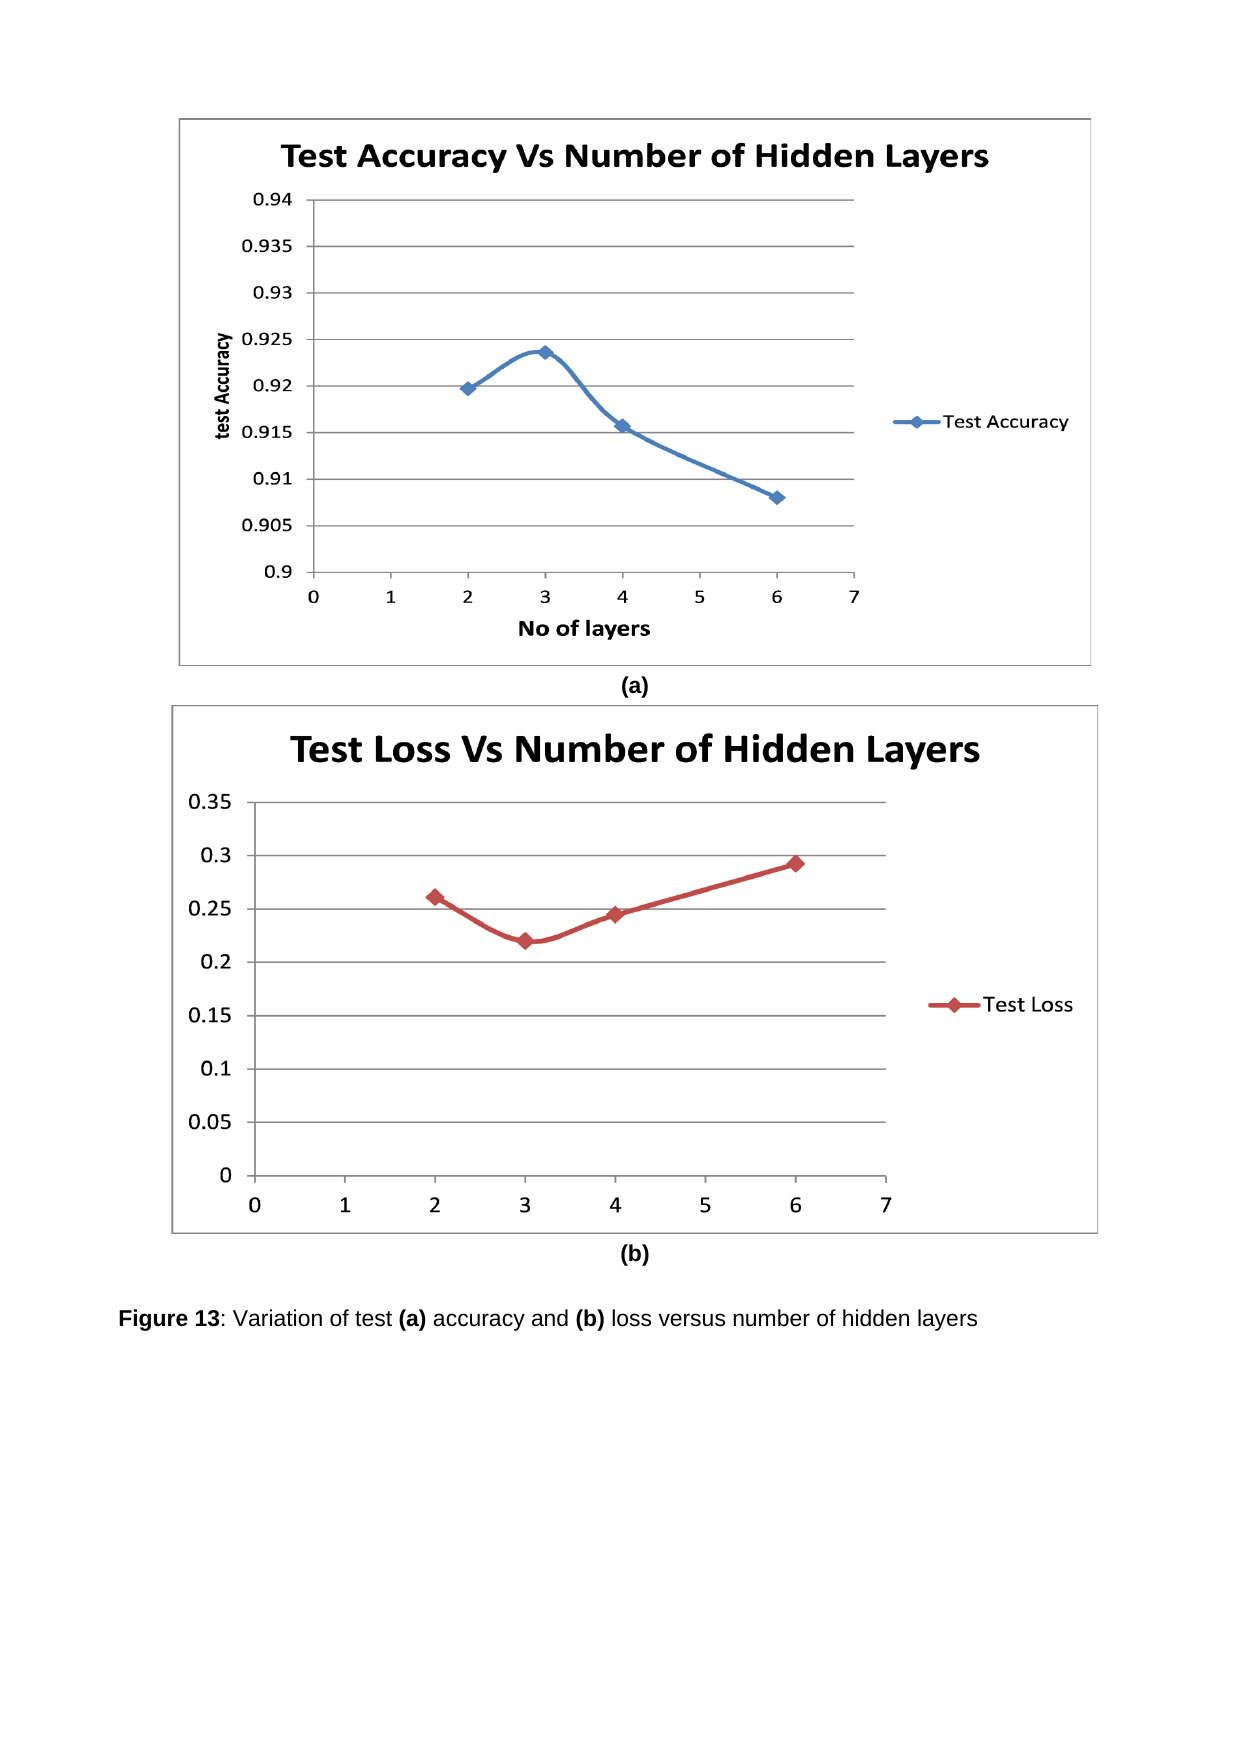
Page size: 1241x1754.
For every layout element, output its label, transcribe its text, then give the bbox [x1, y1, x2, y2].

picture [178, 118, 1092, 666]
text Figure 13: Variation of test (a) accuracy and (b) loss versus number of hidden layers [118, 1305, 1152, 1331]
picture [171, 705, 1099, 1234]
text (b) [118, 1240, 1152, 1266]
text (a) [118, 672, 1152, 699]
